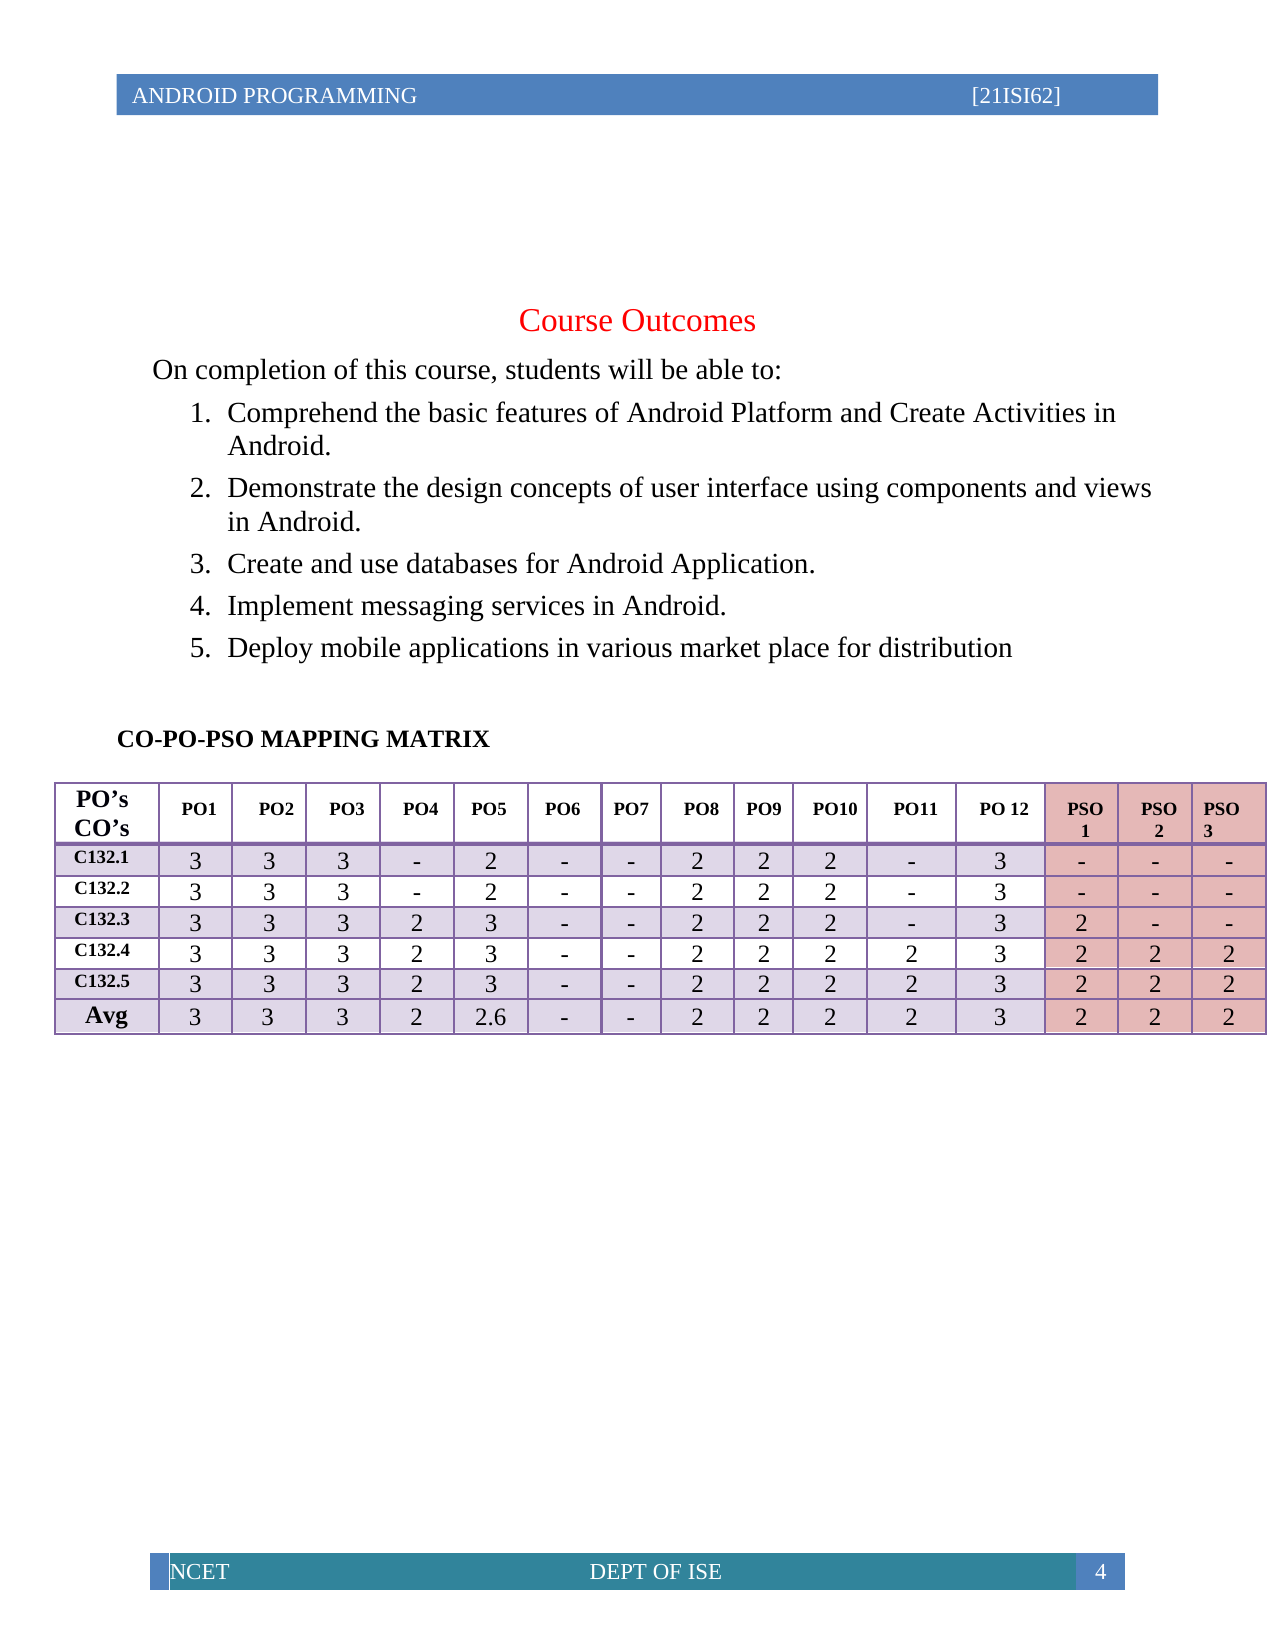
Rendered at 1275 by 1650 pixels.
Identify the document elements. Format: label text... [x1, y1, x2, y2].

table_cell 2 [455, 877, 527, 906]
table_cell - [603, 877, 660, 906]
table_cell 2 [868, 1000, 955, 1032]
table_cell 2 [662, 877, 733, 906]
table_cell Avg [56, 1000, 158, 1032]
table_cell 2 [1119, 1000, 1191, 1032]
list Create and use databases for Android Application. [189, 546, 1158, 580]
table_header PO8 [662, 784, 733, 841]
table_cell 2 [735, 1000, 792, 1032]
table_cell - [1119, 908, 1191, 937]
table_cell 3 [160, 1000, 231, 1032]
table_header PSO 3 [1193, 784, 1265, 841]
table_cell - [529, 877, 600, 906]
table_header PO10 [794, 784, 866, 841]
table_header PO 12 [957, 784, 1044, 841]
table_header PO6 [529, 784, 600, 841]
table_header PO1 [160, 784, 231, 841]
table_cell C132.2 [56, 877, 158, 906]
table_cell 3 [957, 908, 1044, 937]
table_cell - [529, 846, 600, 875]
table_header PO4 [381, 784, 453, 841]
table_cell 3 [307, 877, 379, 906]
table_cell 2 [381, 908, 453, 937]
table_cell 3 [307, 939, 379, 967]
table_cell 2 [1193, 939, 1265, 967]
table_header PSO2 [1119, 784, 1191, 841]
table_cell 2 [794, 846, 866, 875]
table_cell - [868, 908, 955, 937]
table_cell - [603, 939, 660, 967]
table_cell 2 [868, 970, 955, 998]
table_cell 3 [233, 970, 305, 998]
table_cell 3 [957, 939, 1044, 967]
list Implement messaging services in Android. [189, 588, 1158, 622]
table_header PO3 [307, 784, 379, 841]
table_cell 2 [735, 970, 792, 998]
table_cell 2 [1193, 970, 1265, 998]
table_cell 2 [1193, 1000, 1265, 1032]
table_cell 2 [794, 1000, 866, 1032]
table_cell 2 [735, 939, 792, 967]
table_header PO11 [868, 784, 955, 841]
table_cell - [868, 877, 955, 906]
table_cell - [1119, 877, 1191, 906]
table_cell 2 [662, 908, 733, 937]
table_cell - [381, 877, 453, 906]
table_cell 2 [662, 1000, 733, 1032]
table_cell - [603, 908, 660, 937]
table_cell - [1193, 908, 1265, 937]
table_cell 3 [307, 846, 379, 875]
text Course Outcomes [117, 301, 1158, 339]
table_cell 3 [160, 908, 231, 937]
table_cell 2 [662, 846, 733, 875]
table_cell 2 [735, 908, 792, 937]
table_header PSO1 [1046, 784, 1117, 841]
table_header PO5 [455, 784, 527, 841]
table_cell - [603, 846, 660, 875]
text On completion of this course, students will be able to: [152, 352, 1158, 386]
table_cell 2 [1119, 970, 1191, 998]
table_cell 2 [735, 877, 792, 906]
table_cell - [1046, 877, 1117, 906]
table_cell 2 [1046, 970, 1117, 998]
table_cell 2 [794, 908, 866, 937]
table_cell 2 [794, 939, 866, 967]
table_cell C132.1 [56, 846, 158, 875]
table_cell - [603, 970, 660, 998]
table_cell 2.6 [455, 1000, 527, 1032]
table_cell 3 [160, 939, 231, 967]
table_cell 2 [1046, 939, 1117, 967]
table_cell 3 [455, 970, 527, 998]
table_cell 2 [1046, 1000, 1117, 1032]
table_cell 2 [868, 939, 955, 967]
table_cell 3 [307, 908, 379, 937]
table_cell 3 [307, 1000, 379, 1032]
list Demonstrate the design concepts of user interface using components and views in Android. [189, 470, 1158, 537]
table_cell 2 [735, 846, 792, 875]
table_cell 2 [794, 970, 866, 998]
list Comprehend the basic features of Android Platform and Create Activities in Android. [189, 395, 1158, 462]
list Deploy mobile applications in various market place for distribution [189, 631, 1158, 664]
table_cell 2 [381, 1000, 453, 1032]
table_cell - [1193, 846, 1265, 875]
table_cell 3 [233, 877, 305, 906]
table_cell 3 [957, 1000, 1044, 1032]
table_header PO9 [735, 784, 792, 841]
table_header PO2 [233, 784, 305, 841]
table_cell 2 [794, 877, 866, 906]
table_cell - [529, 1000, 600, 1032]
table_cell C132.5 [56, 970, 158, 998]
table_cell 3 [957, 970, 1044, 998]
table_cell 3 [233, 846, 305, 875]
table_cell 3 [455, 939, 527, 967]
table_cell - [529, 908, 600, 937]
table_cell 2 [1046, 908, 1117, 937]
table_cell 3 [233, 939, 305, 967]
table_cell 2 [662, 970, 733, 998]
table_cell 3 [160, 970, 231, 998]
table_cell 2 [381, 939, 453, 967]
table_cell - [529, 939, 600, 967]
table_cell 3 [233, 908, 305, 937]
table_cell 3 [233, 1000, 305, 1032]
table_cell - [1193, 877, 1265, 906]
table_cell 3 [957, 846, 1044, 875]
text CO-PO-PSO MAPPING MATRIX [117, 724, 1158, 753]
table_cell 3 [307, 970, 379, 998]
table_cell C132.3 [56, 908, 158, 937]
table_cell 3 [455, 908, 527, 937]
table_cell - [1046, 846, 1117, 875]
table_cell 2 [455, 846, 527, 875]
table_cell 2 [381, 970, 453, 998]
table_cell 3 [957, 877, 1044, 906]
table_cell - [603, 1000, 660, 1032]
table_cell - [381, 846, 453, 875]
table_header PO7 [603, 784, 660, 841]
table_cell - [868, 846, 955, 875]
table_cell 2 [662, 939, 733, 967]
table_cell 3 [160, 877, 231, 906]
table_cell - [529, 970, 600, 998]
table_cell - [1119, 846, 1191, 875]
table_cell 3 [160, 846, 231, 875]
table_header PO’s CO’s [56, 784, 158, 841]
table_cell C132.4 [56, 939, 158, 967]
table_cell 2 [1119, 939, 1191, 967]
